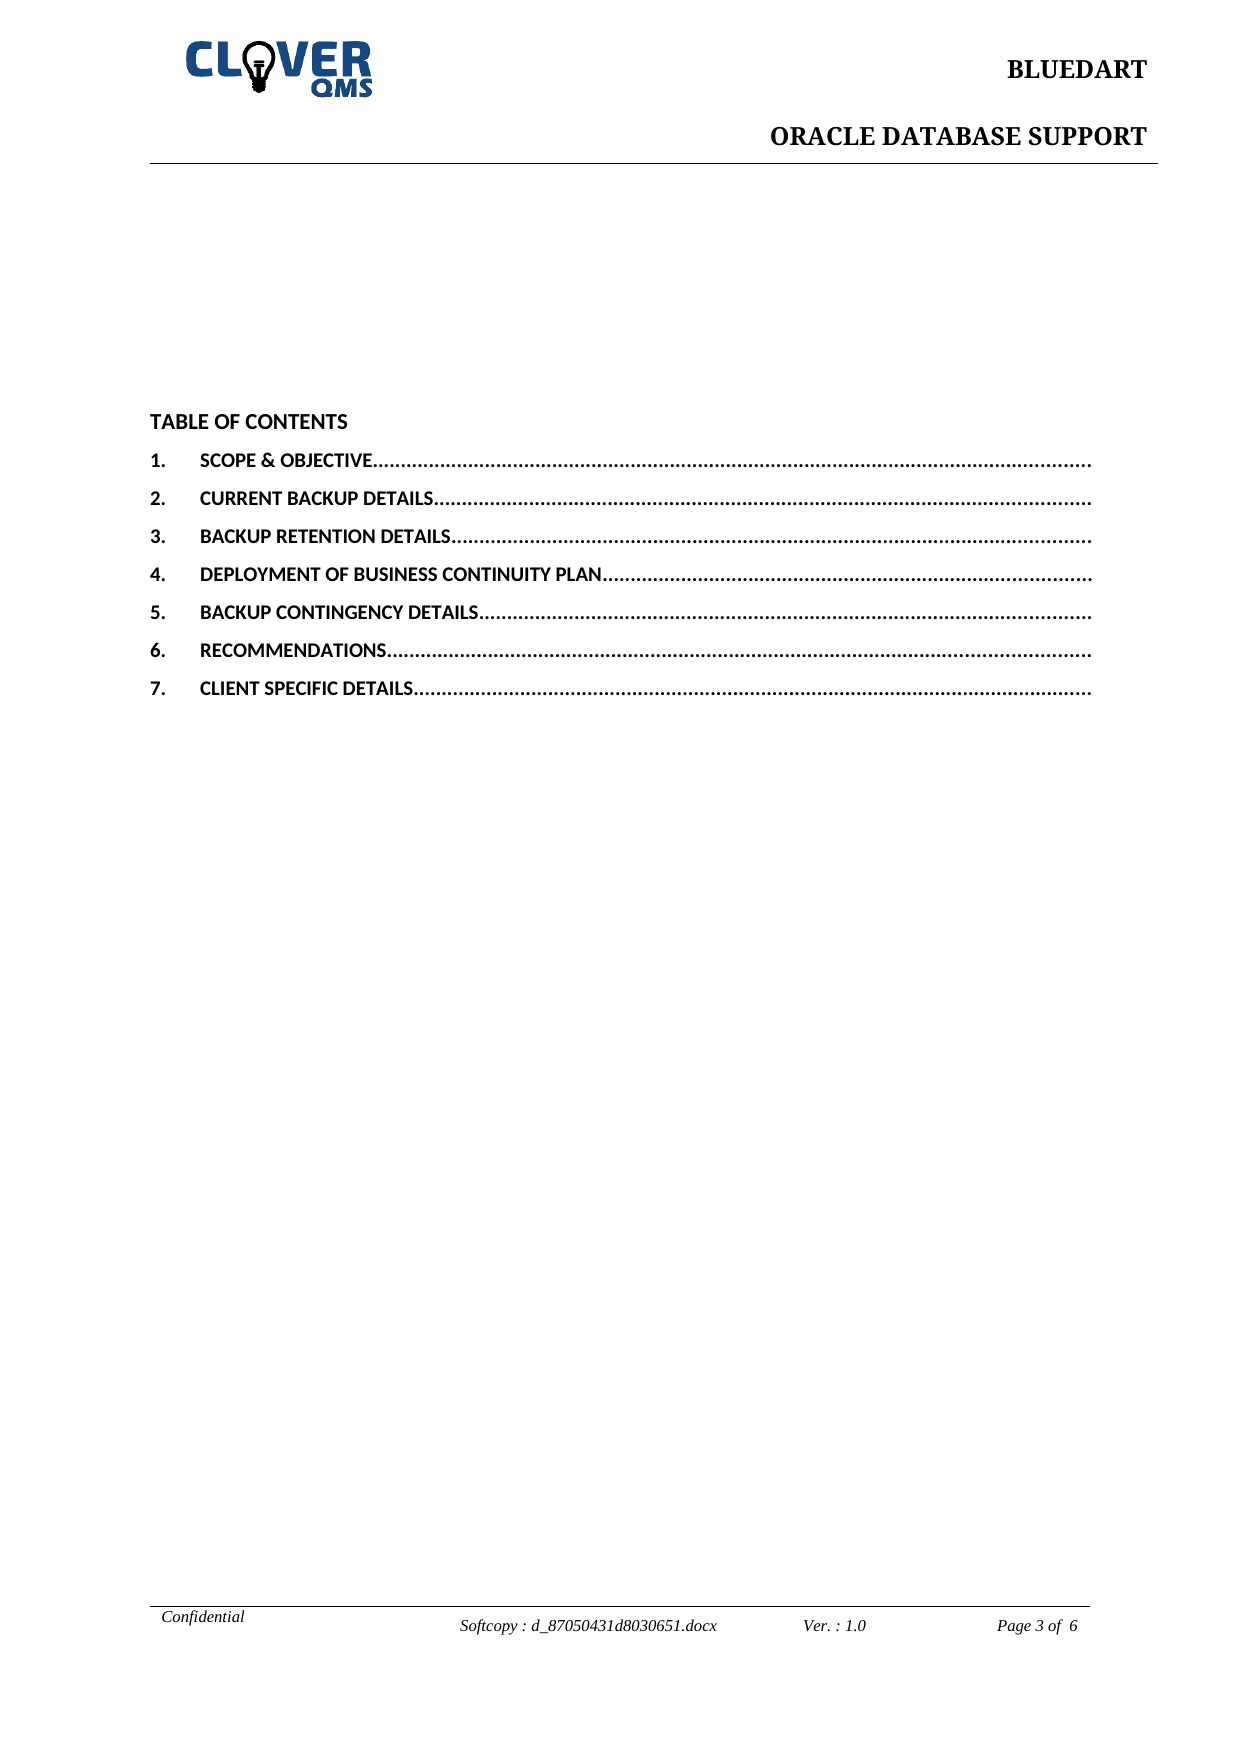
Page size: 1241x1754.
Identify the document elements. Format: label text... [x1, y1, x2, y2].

text 4. Deployment of Business Continuity Plan 5 [150, 561, 1090, 587]
text 2. CURRENT BACKUP DETAILS 4 [150, 486, 1090, 511]
picture [172, 28, 387, 109]
text 6. RECOMMENDATIONS 6 [150, 637, 1090, 663]
text 1. SCOPE & OBJECTIVE 4 [150, 448, 1090, 473]
text Table of Contents [150, 407, 1090, 435]
text 7. client specific details 6 [150, 675, 1090, 701]
text 5. BACKUP CONTINGENCY DETAILS 6 [150, 599, 1090, 625]
text 3. Backup Retention Details 5 [150, 523, 1090, 549]
